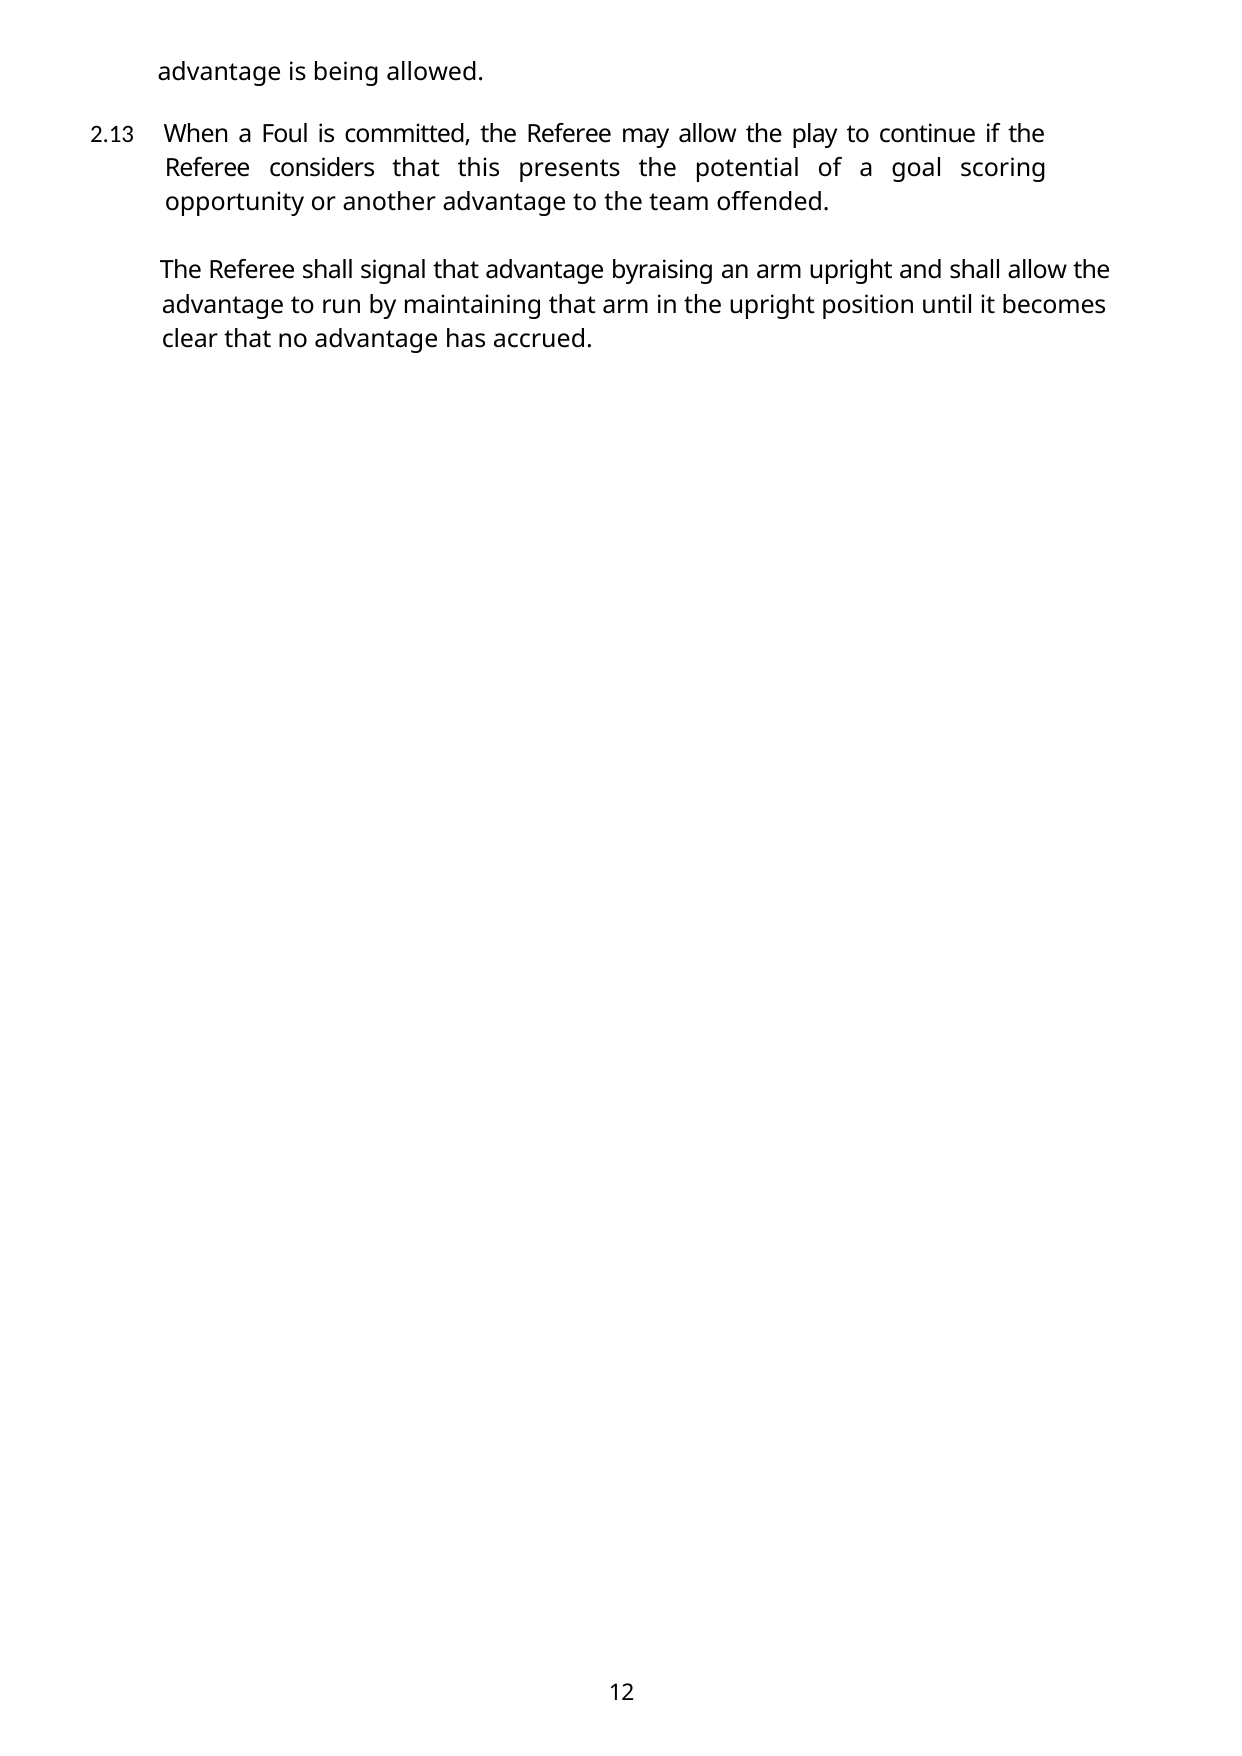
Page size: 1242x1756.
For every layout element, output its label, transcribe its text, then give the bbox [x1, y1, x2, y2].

text advantage to run by maintaining that arm in the upright position until it becomes clear that no advantage has accrued. [162, 286, 1125, 354]
list When a Foul is committed, the Referee may allow the play to continue if the Referee considers that this presents the potential of a goal scoring opportunity or another advantage to the team offended. [90, 116, 1047, 218]
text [157, 54, 1097, 86]
text The Referee shall signal that advantage byraising an arm upright and shall allow the [159, 252, 1242, 286]
